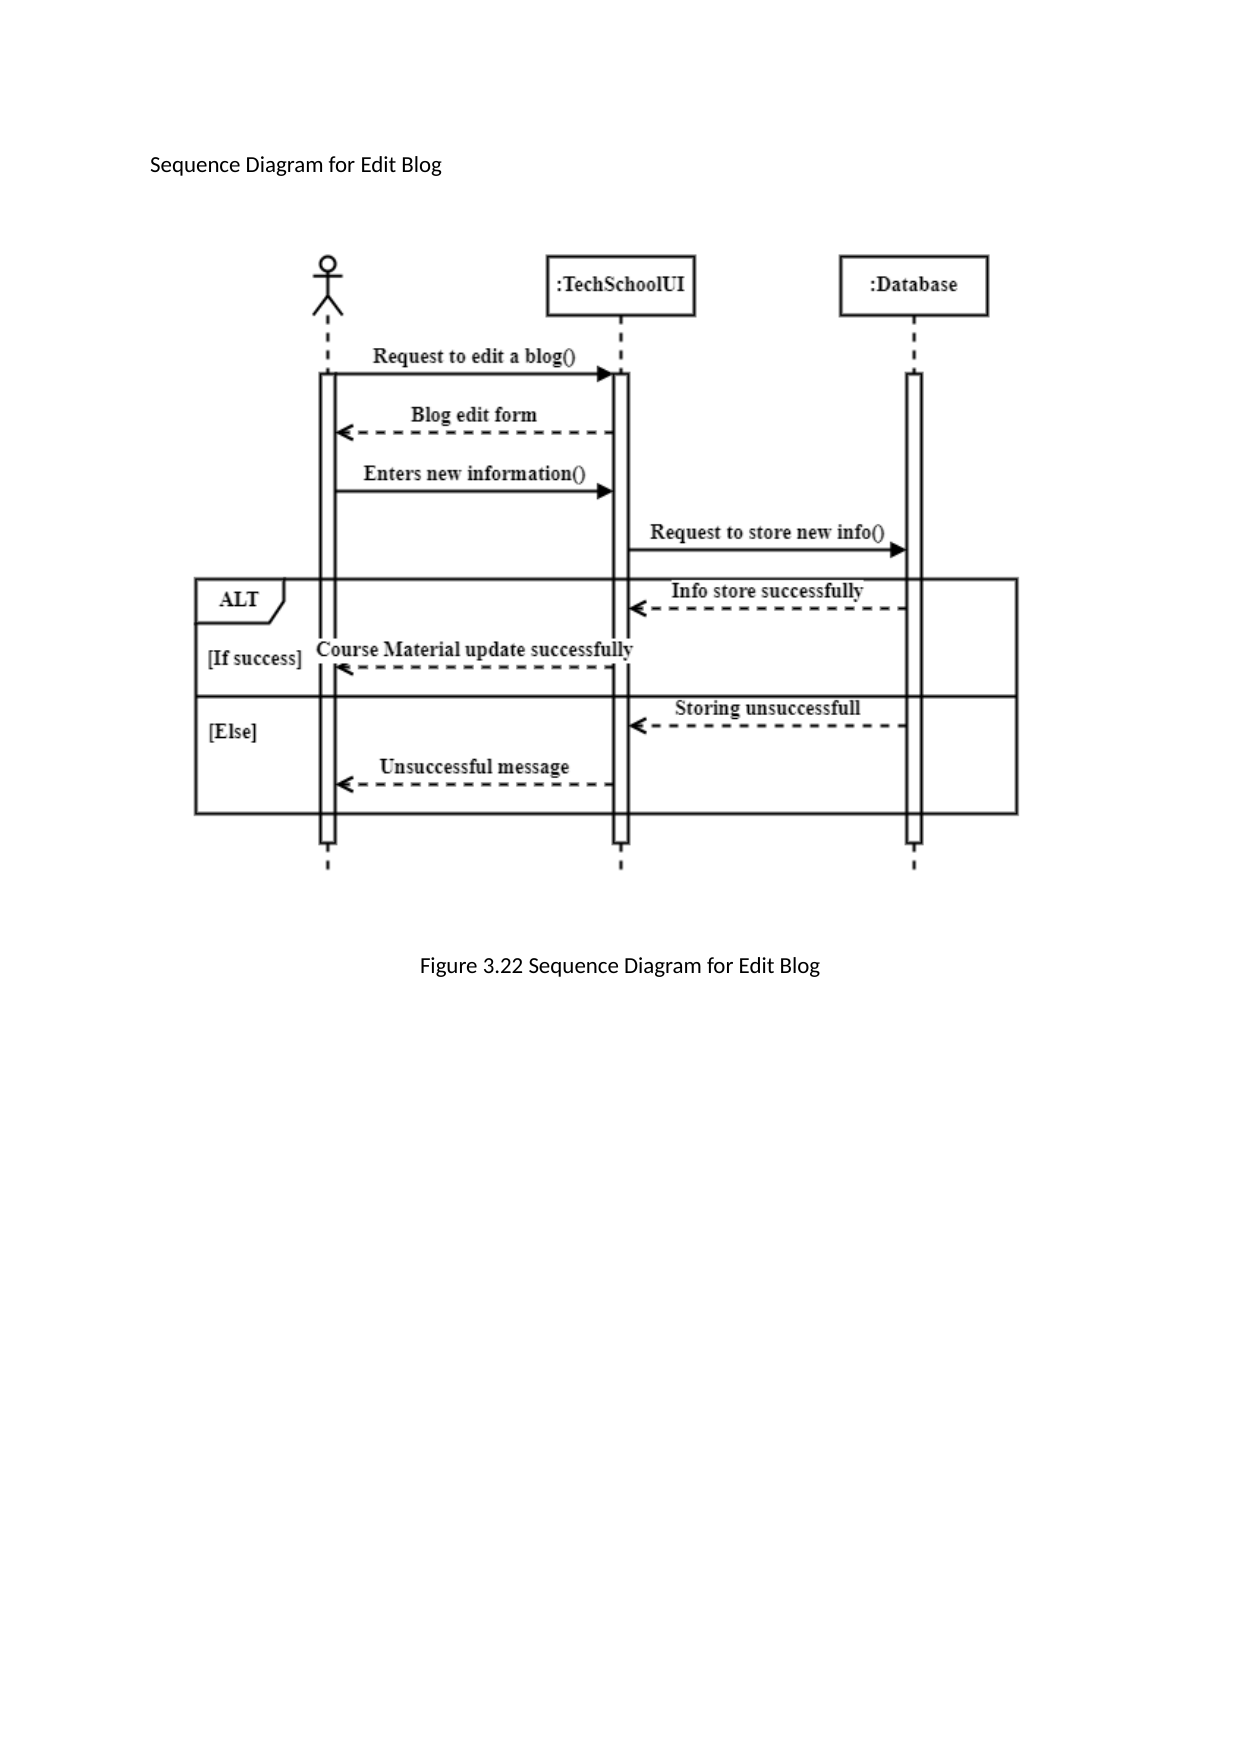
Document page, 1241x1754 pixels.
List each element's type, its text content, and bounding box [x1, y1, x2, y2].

text Sequence Diagram for Edit Blog [150, 150, 1090, 178]
text Figure 3.22 Sequence Diagram for Edit Blog [150, 951, 1090, 979]
picture [150, 196, 1091, 932]
